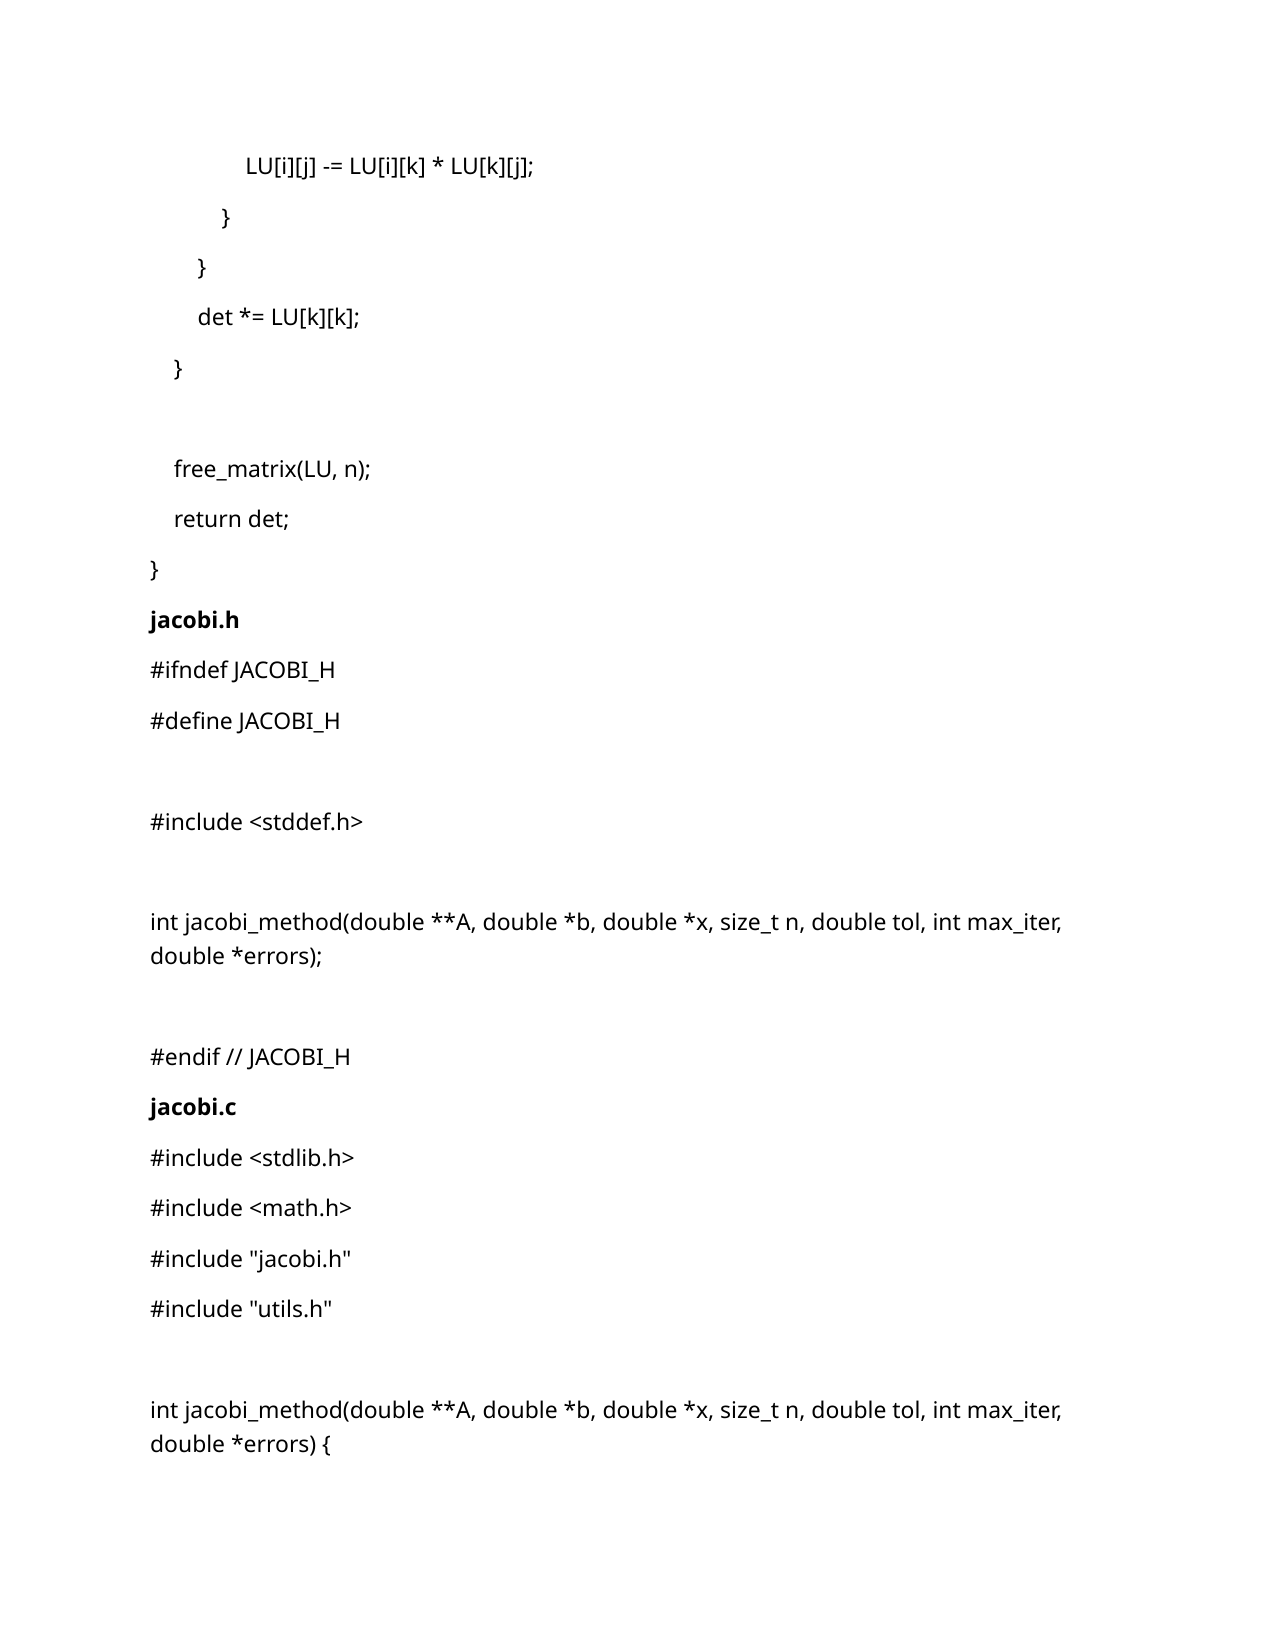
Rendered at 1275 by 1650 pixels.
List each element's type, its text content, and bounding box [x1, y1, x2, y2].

text jacobi.c [150, 1091, 1125, 1122]
text int jacobi_method(double **A, double *b, double *x, size_t n, double tol, int max_iter, double *errors); [150, 906, 1125, 971]
text LU[i][j] -= LU[i][k] * LU[k][j]; [150, 150, 1125, 181]
text } [150, 200, 1125, 232]
text #define JACOBI_H [150, 704, 1125, 736]
text int jacobi_method(double **A, double *b, double *x, size_t n, double tol, int max_iter, double *errors) { [150, 1394, 1125, 1459]
text } [150, 251, 1125, 282]
text return det; [150, 503, 1125, 534]
text #include <stddef.h> [150, 805, 1125, 837]
text #include <math.h> [150, 1192, 1125, 1223]
text #include "utils.h" [150, 1293, 1125, 1324]
text #endif // JACOBI_H [150, 1041, 1125, 1072]
text #include <stdlib.h> [150, 1142, 1125, 1173]
text #include "jacobi.h" [150, 1242, 1125, 1274]
text jacobi.h [150, 604, 1125, 635]
text } [150, 553, 1125, 584]
text det *= LU[k][k]; [150, 301, 1125, 332]
text } [150, 352, 1125, 383]
text free_matrix(LU, n); [150, 452, 1125, 484]
text #ifndef JACOBI_H [150, 654, 1125, 685]
